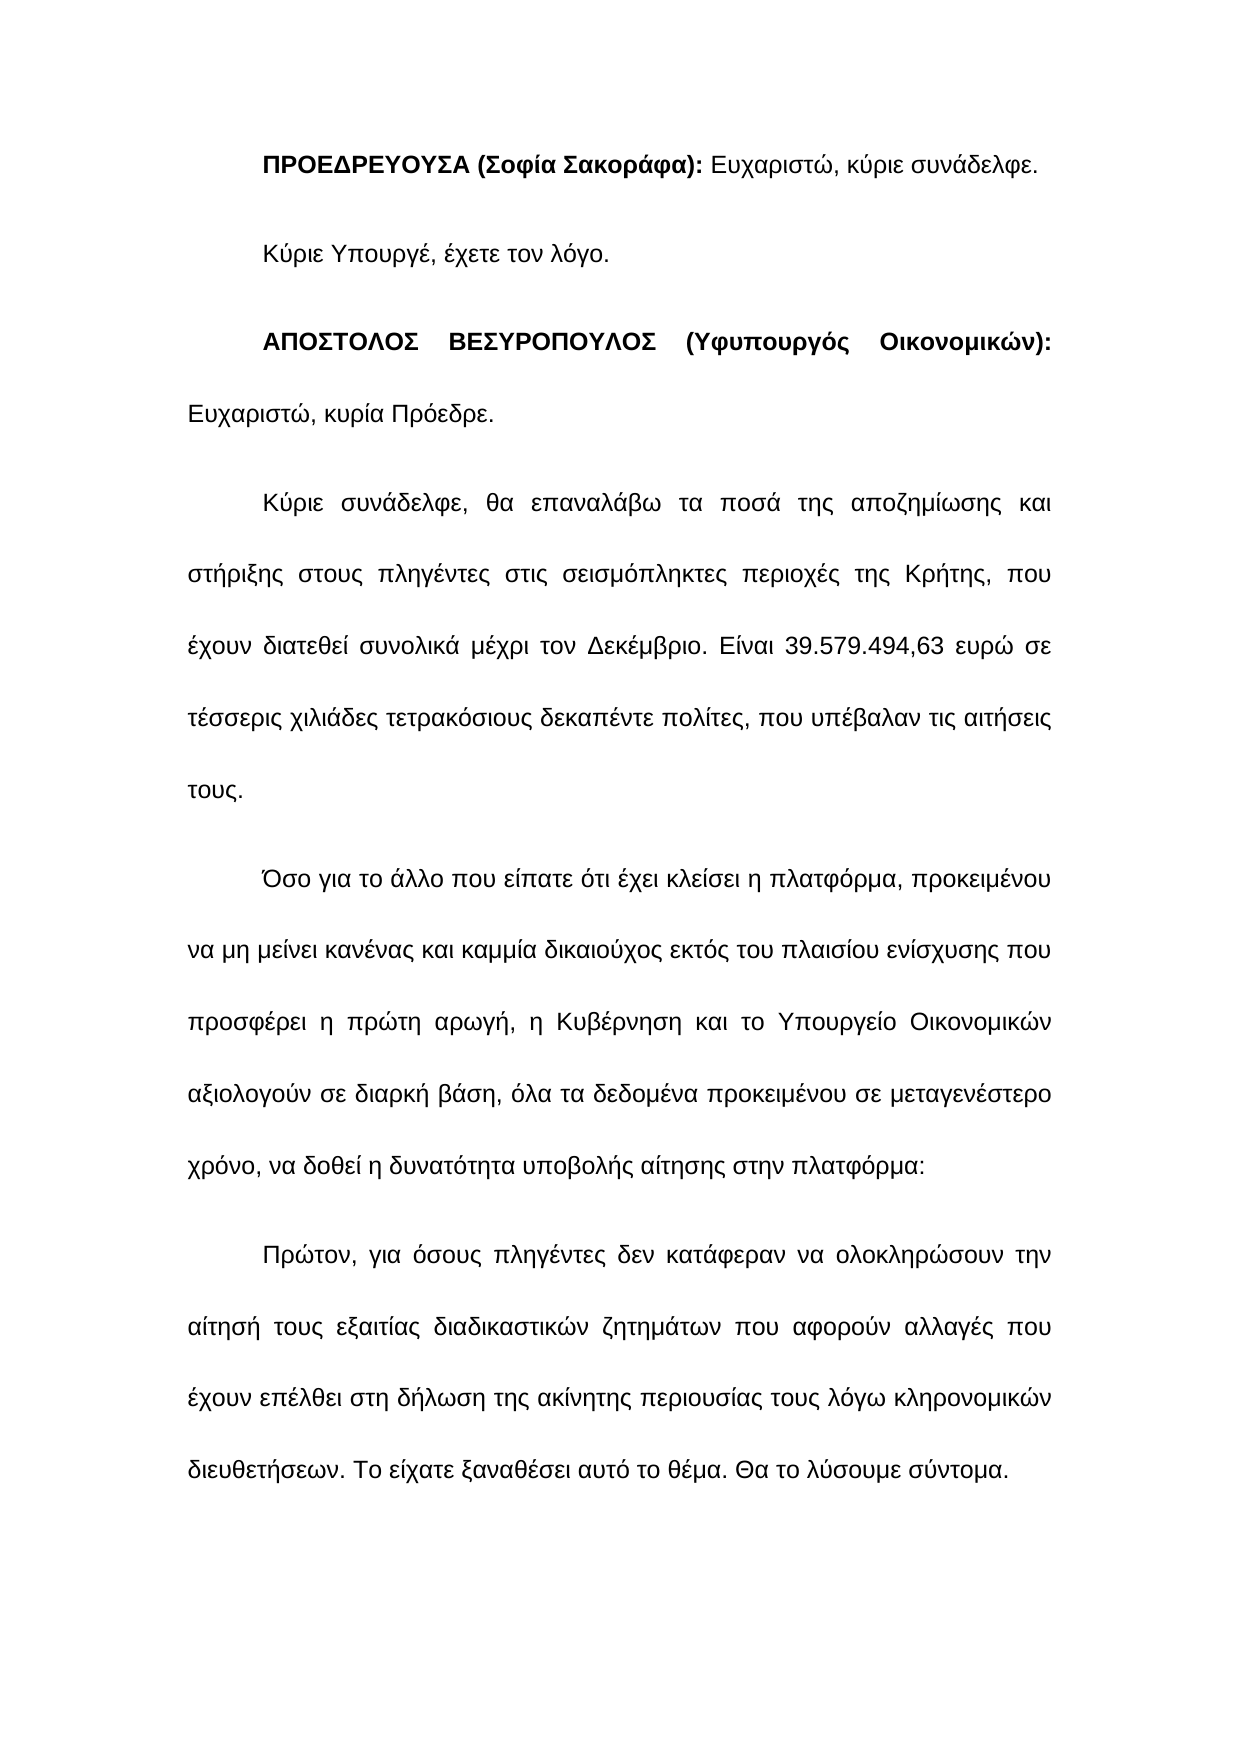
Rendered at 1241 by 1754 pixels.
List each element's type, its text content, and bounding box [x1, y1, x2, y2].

text ΠΡΟΕΔΡΕΥΟΥΣΑ (Σοφία Σακοράφα): Ευχαριστώ, κύριε συνάδελφε. [187, 150, 1053, 179]
text Κύριε Υπουργέ, έχετε τον λόγο. [187, 238, 1053, 267]
text Πρώτον, για όσους πληγέντες δεν κατάφεραν να ολοκληρώσουν την αίτησή τους εξαιτίας διαδικαστικών ζητημάτων που αφορούν αλλαγές που έχουν επέλθει στη δήλωση της ακίνητης περιουσίας τους λόγω κληρονομικών διευθετήσεων. Το είχατε ξαναθέσει αυτό το θέμα. Θα το λύσουμε σύντομα. [187, 1239, 1053, 1484]
text ΑΠΟΣΤΟΛΟΣ ΒΕΣΥΡΟΠΟΥΛΟΣ (Υφυπουργός Οικονομικών): Ευχαριστώ, κυρία Πρόεδρε. [187, 327, 1053, 428]
text Κύριε συνάδελφε, θα επαναλάβω τα ποσά της αποζημίωσης και στήριξης στους πληγέντες στις σεισμόπληκτες περιοχές της Κρήτης, που έχουν διατεθεί συνολικά μέχρι τον Δεκέμβριο. Είναι 39.579.494,63 ευρώ σε τέσσερις χιλιάδες τετρακόσιους δεκαπέντε πολίτες, που υπέβαλαν τις αιτήσεις τους. [187, 487, 1053, 804]
text Όσο για το άλλο που είπατε ότι έχει κλείσει η πλατφόρμα, προκειμένου να μη μείνει κανένας και καμμία δικαιούχος εκτός του πλαισίου ενίσχυσης που προσφέρει η πρώτη αρωγή, η Κυβέρνηση και το Υπουργείο Οικονομικών αξιολογούν σε διαρκή βάση, όλα τα δεδομένα προκειμένου σε μεταγενέστερο χρόνο, να δοθεί η δυνατότητα υποβολής αίτησης στην πλατφόρμα: [187, 863, 1053, 1180]
